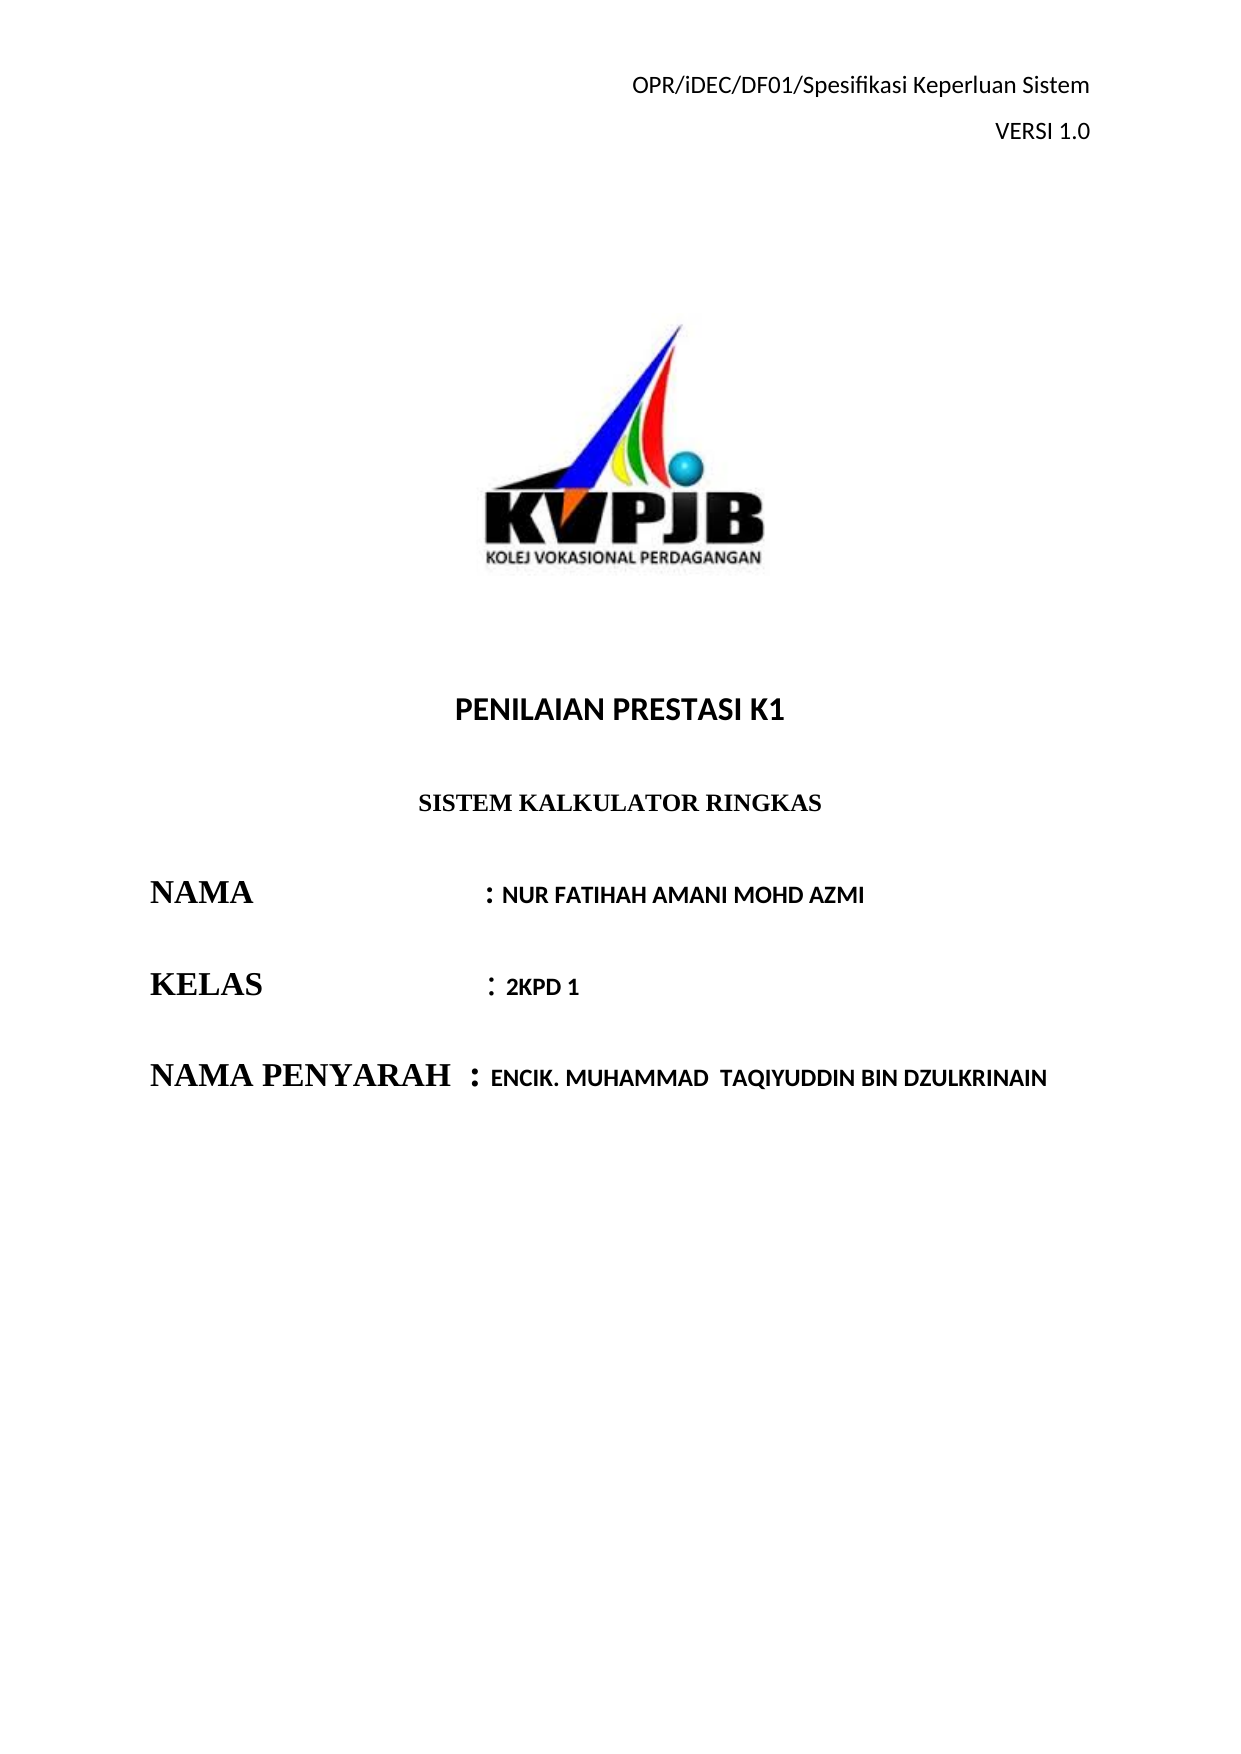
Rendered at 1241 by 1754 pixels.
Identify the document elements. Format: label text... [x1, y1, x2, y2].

picture [476, 313, 771, 579]
text SISTEM KALKULATOR RINGKAS [150, 792, 1090, 817]
text NAMA PENYARAH : ENCIK. MUHAMMAD TAQIYUDDIN BIN DZULKRINAIN [150, 1067, 1090, 1092]
text KELAS : 2KPD 1 [150, 975, 1090, 1000]
text NAMA : NUR FATIHAH AMANI MOHD AZMI [150, 883, 1090, 908]
text PENILAIAN PRESTASI K1 [150, 700, 1090, 725]
